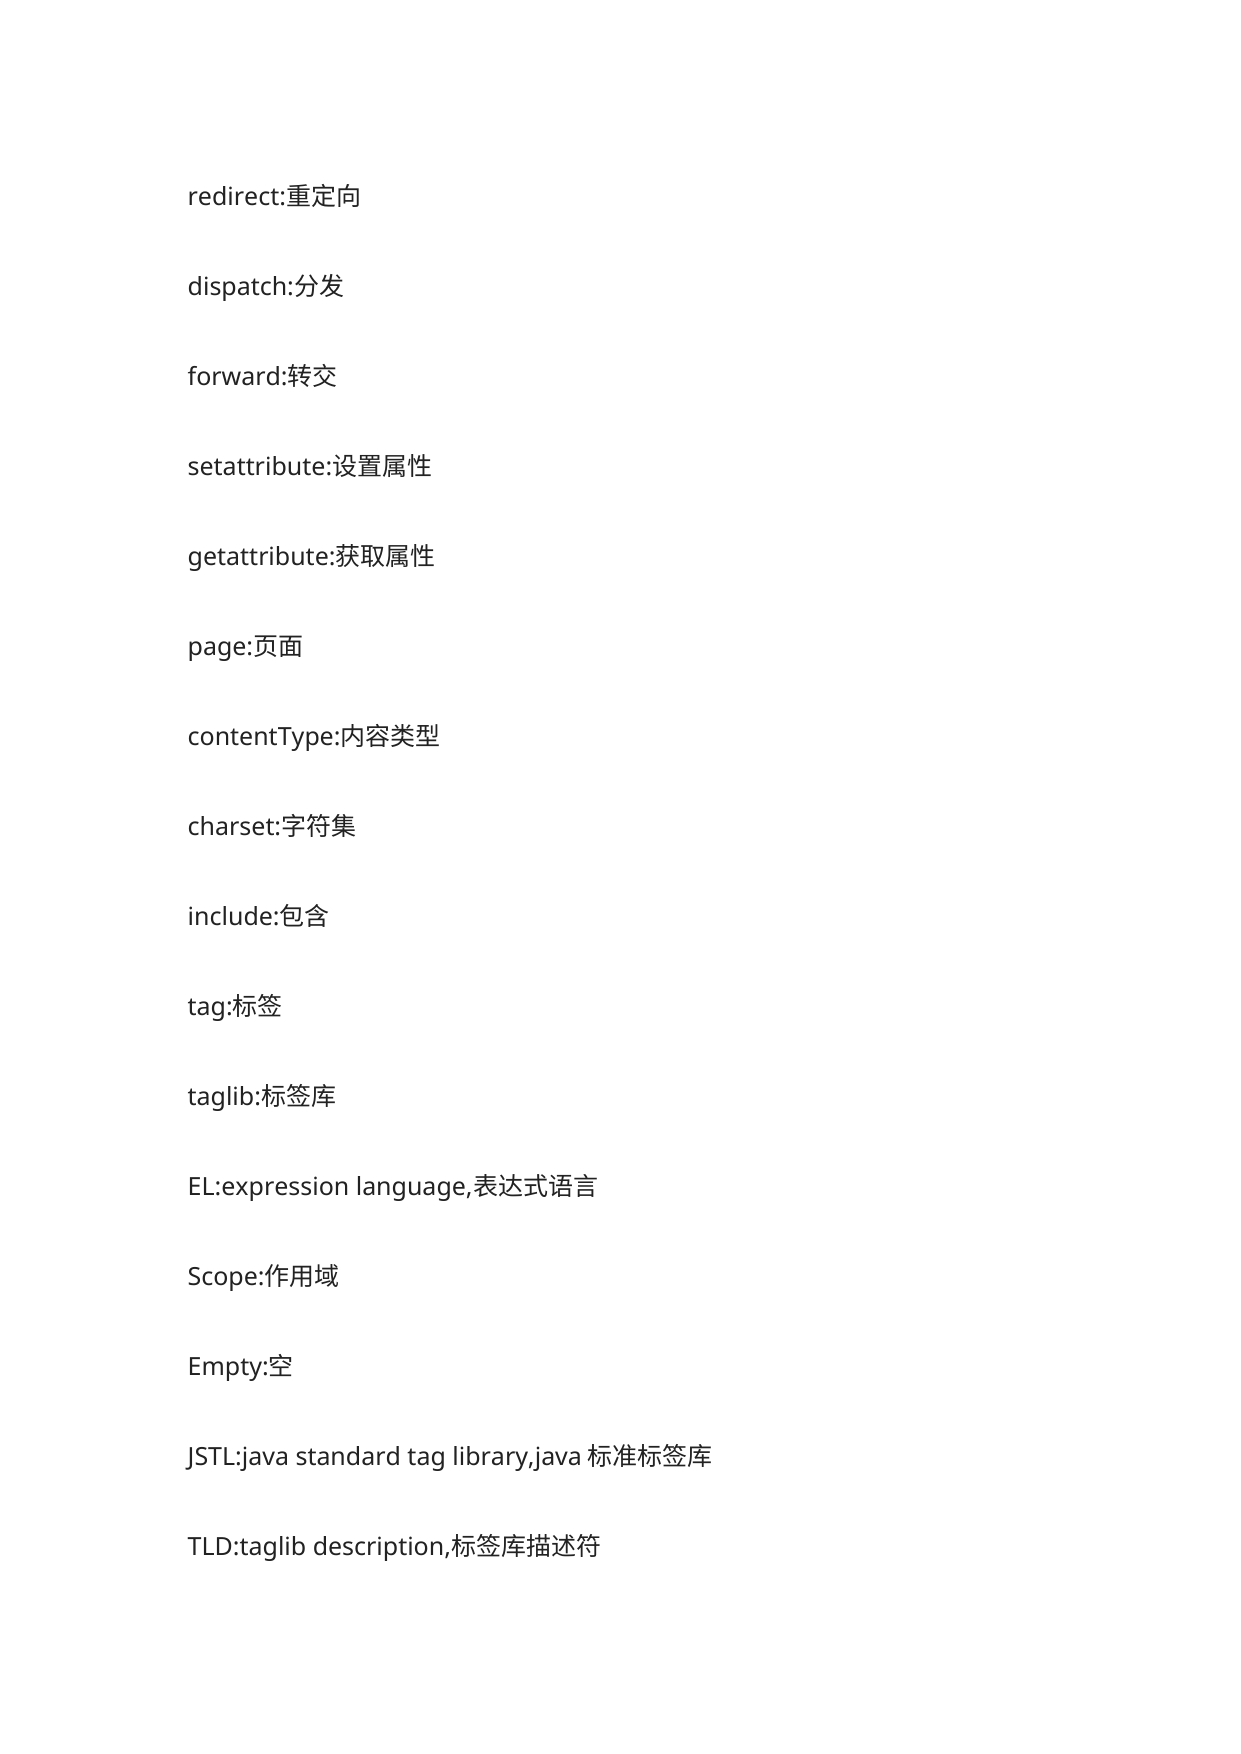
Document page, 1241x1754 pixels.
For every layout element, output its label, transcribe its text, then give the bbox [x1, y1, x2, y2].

text tag:标签 [187, 972, 1053, 1037]
text JSTL:java standard tag library,java标准标签库 [187, 1422, 1053, 1487]
text Scope:作用域 [187, 1242, 1053, 1307]
text charset:字符集 [187, 792, 1053, 857]
text dispatch:分发 [187, 252, 1053, 317]
text forward:转交 [187, 342, 1053, 407]
text contentType:内容类型 [187, 702, 1053, 767]
text redirect:重定向 [187, 162, 1053, 227]
text getattribute:获取属性 [187, 522, 1053, 587]
text taglib:标签库 [187, 1062, 1053, 1127]
text setattribute:设置属性 [187, 432, 1053, 497]
text page:页面 [187, 612, 1053, 677]
text include:包含 [187, 882, 1053, 947]
text Empty:空 [187, 1332, 1053, 1397]
text EL:expression language,表达式语言 [187, 1152, 1053, 1217]
text TLD:taglib description,标签库描述符 [187, 1512, 1053, 1577]
